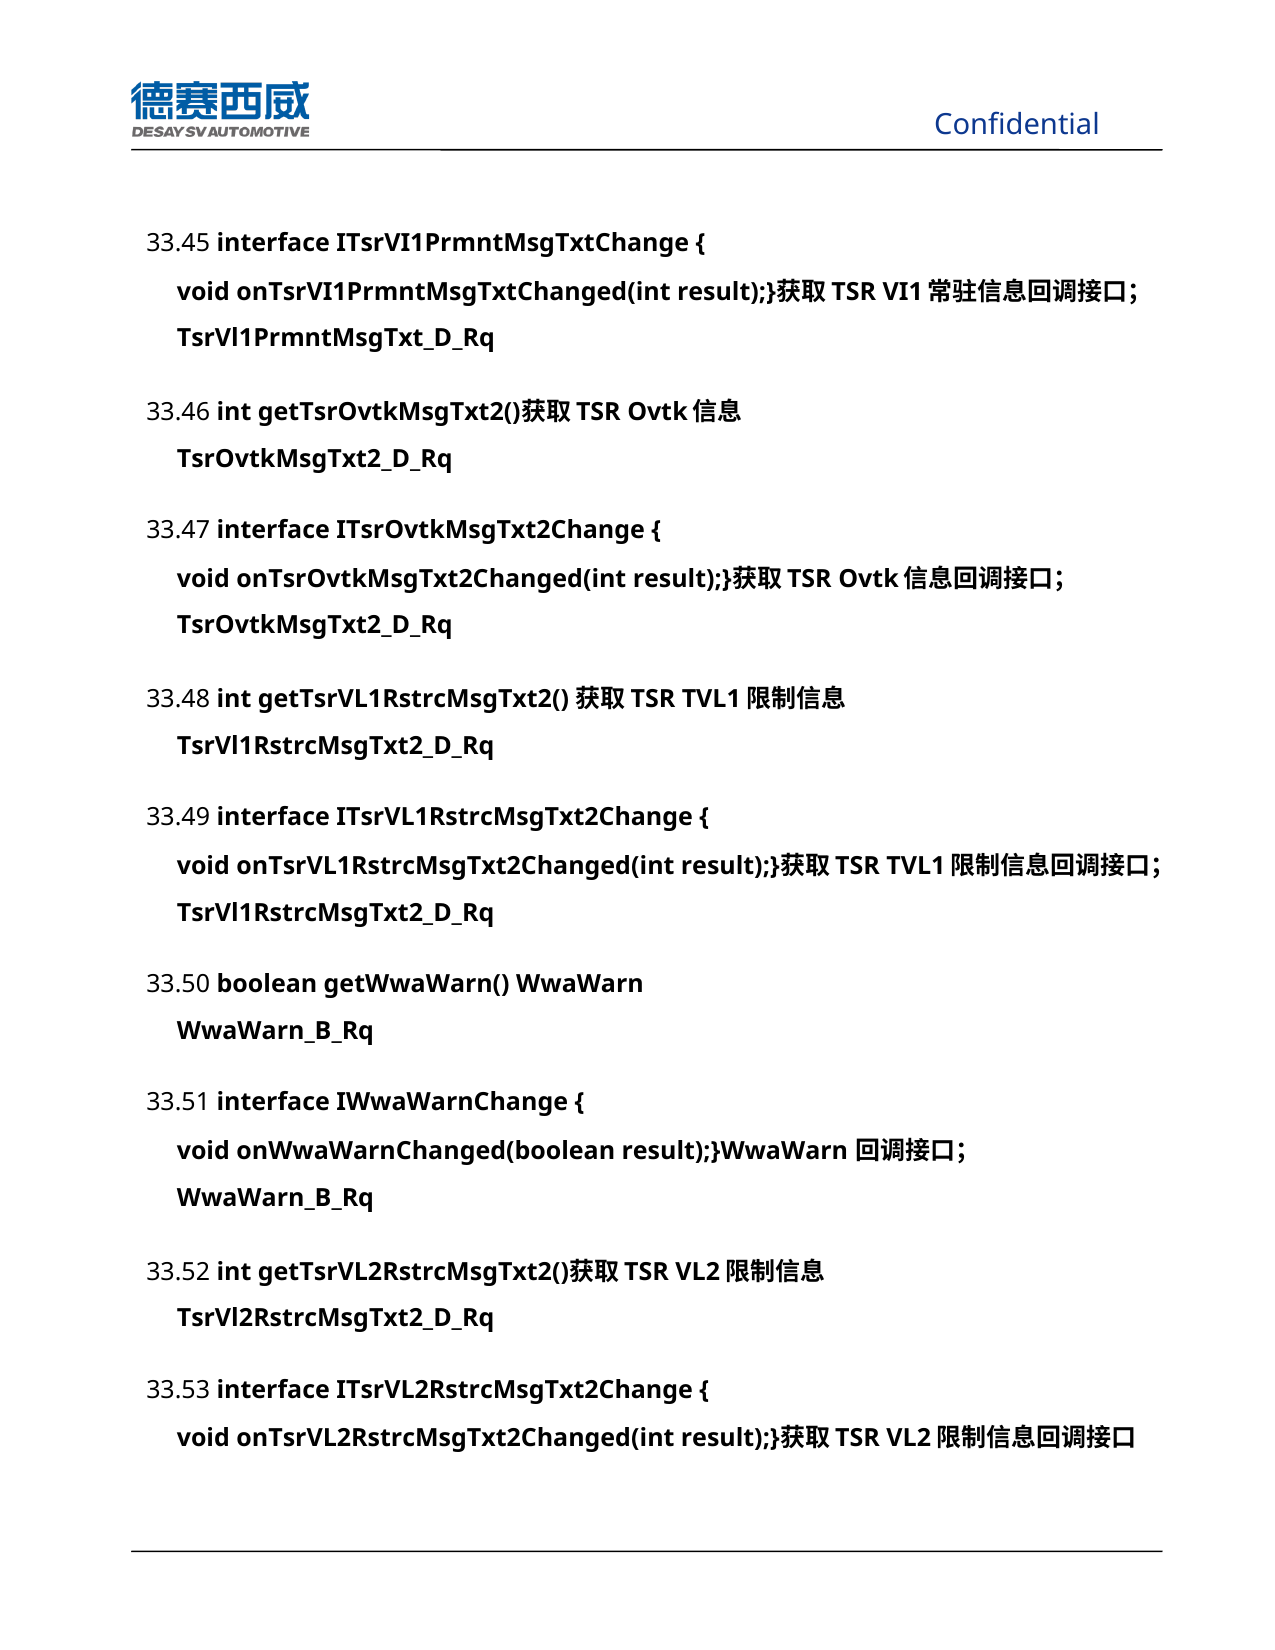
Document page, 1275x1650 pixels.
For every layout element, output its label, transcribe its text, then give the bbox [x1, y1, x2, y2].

text void onTsrVL2RstrcMsgTxt2Changed(int result);}获取TSR VL2限制信息回调接口 [131, 1418, 1162, 1454]
picture [131, 81, 310, 137]
text TsrOvtkMsgTxt2_D_Rq [131, 440, 1162, 474]
subtitle interface ITsrVI1PrmntMsgTxtChange { [146, 225, 1162, 259]
subtitle int getTsrOvtkMsgTxt2()获取TSR Ovtk信息 [146, 392, 1162, 428]
text TsrVl1RstrcMsgTxt2_D_Rq [131, 727, 1162, 762]
text void onTsrVL1RstrcMsgTxt2Changed(int result);}获取TSR TVL1限制信息回调接口； [131, 846, 1162, 882]
subtitle interface ITsrVL2RstrcMsgTxt2Change { [146, 1371, 1162, 1405]
text TsrVl1PrmntMsgTxt_D_Rq [131, 320, 1162, 354]
subtitle interface ITsrVL1RstrcMsgTxt2Change { [146, 799, 1162, 833]
subtitle int getTsrVL1RstrcMsgTxt2() 获取TSR TVL1限制信息 [146, 679, 1162, 715]
text void onTsrOvtkMsgTxt2Changed(int result);}获取TSR Ovtk信息回调接口； [131, 558, 1162, 595]
text void onWwaWarnChanged(boolean result);}WwaWarn 回调接口； [131, 1131, 1162, 1167]
text TsrVl1RstrcMsgTxt2_D_Rq [131, 894, 1162, 928]
subtitle boolean getWwaWarn() WwaWarn [146, 966, 1162, 1000]
text TsrVl2RstrcMsgTxt2_D_Rq [131, 1300, 1162, 1334]
text TsrOvtkMsgTxt2_D_Rq [131, 607, 1162, 641]
text void onTsrVI1PrmntMsgTxtChanged(int result);}获取TSR VI1常驻信息回调接口； [131, 271, 1162, 307]
text WwaWarn_B_Rq [131, 1012, 1162, 1047]
subtitle interface ITsrOvtkMsgTxt2Change { [146, 512, 1162, 546]
text WwaWarn_B_Rq [131, 1179, 1162, 1213]
subtitle int getTsrVL2RstrcMsgTxt2()获取TSR VL2限制信息 [146, 1251, 1162, 1287]
subtitle interface IWwaWarnChange { [146, 1084, 1162, 1118]
